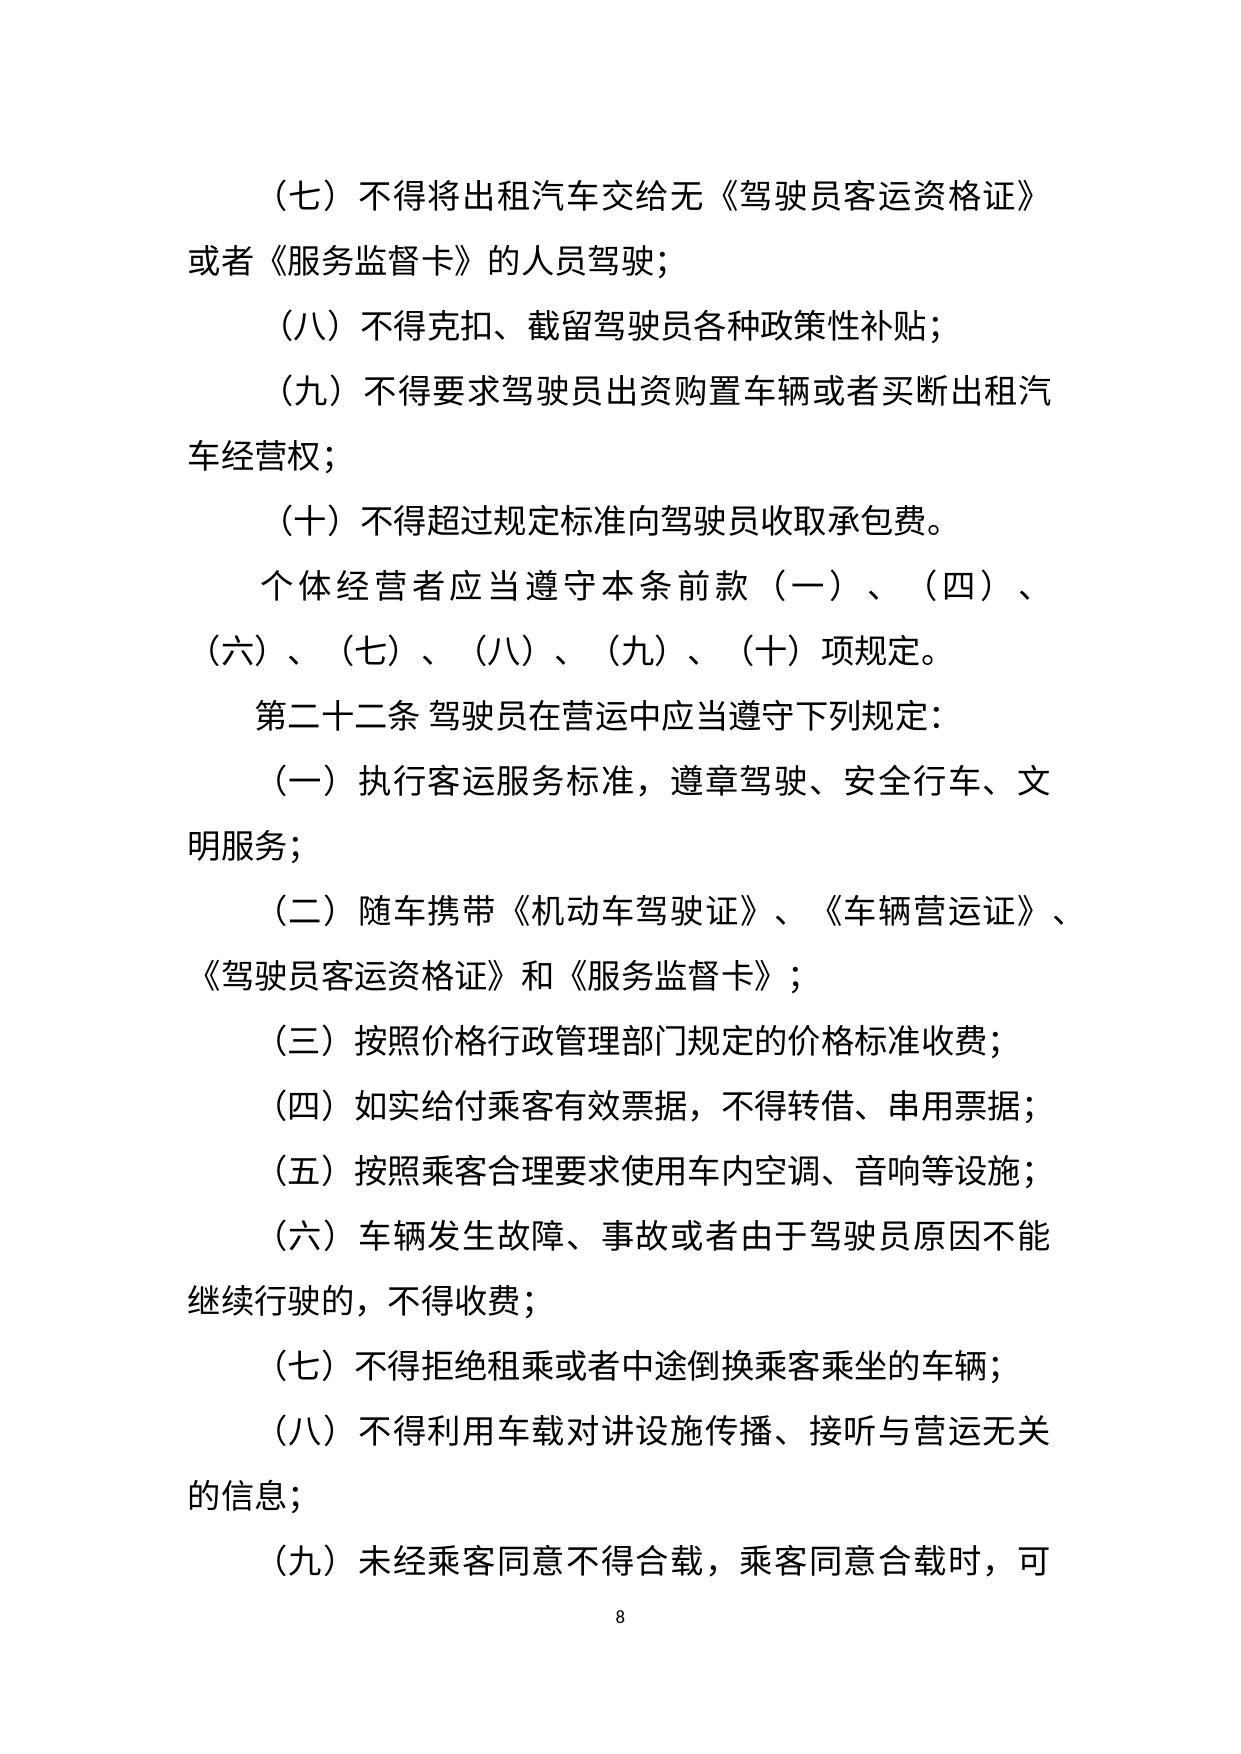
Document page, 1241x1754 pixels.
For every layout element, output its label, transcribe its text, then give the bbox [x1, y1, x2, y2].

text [187, 1527, 1053, 1592]
text （七）不得将出租汽车交给无《驾驶员客运资格证》或者《服务监督卡》的人员驾驶； [187, 162, 1053, 292]
text （六）车辆发生故障、事故或者由于驾驶员原因不能继续行驶的，不得收费； [187, 1202, 1053, 1332]
text （一）执行客运服务标准，遵章驾驶、安全行车、文明服务； [187, 747, 1053, 877]
text （十）不得超过规定标准向驾驶员收取承包费。 [187, 487, 1053, 552]
text （七）不得拒绝租乘或者中途倒换乘客乘坐的车辆； [187, 1332, 1053, 1397]
text （三）按照价格行政管理部门规定的价格标准收费； [187, 1007, 1053, 1072]
text （五）按照乘客合理要求使用车内空调、音响等设施； [187, 1137, 1053, 1202]
text （四）如实给付乘客有效票据，不得转借、串用票据； [187, 1072, 1053, 1137]
text 第二十二条 驾驶员在营运中应当遵守下列规定： [187, 682, 1053, 747]
text 个体经营者应当遵守本条前款（一）、（四）、（六）、（七）、（八）、（九）、（十）项规定。 [187, 552, 1053, 682]
text （二）随车携带《机动车驾驶证》、《车辆营运证》、《驾驶员客运资格证》和《服务监督卡》； [187, 877, 1053, 1007]
text （八）不得利用车载对讲设施传播、接听与营运无关的信息； [187, 1397, 1053, 1527]
text （八）不得克扣、截留驾驶员各种政策性补贴； [187, 292, 1053, 357]
text （九）不得要求驾驶员出资购置车辆或者买断出租汽车经营权； [187, 357, 1053, 487]
